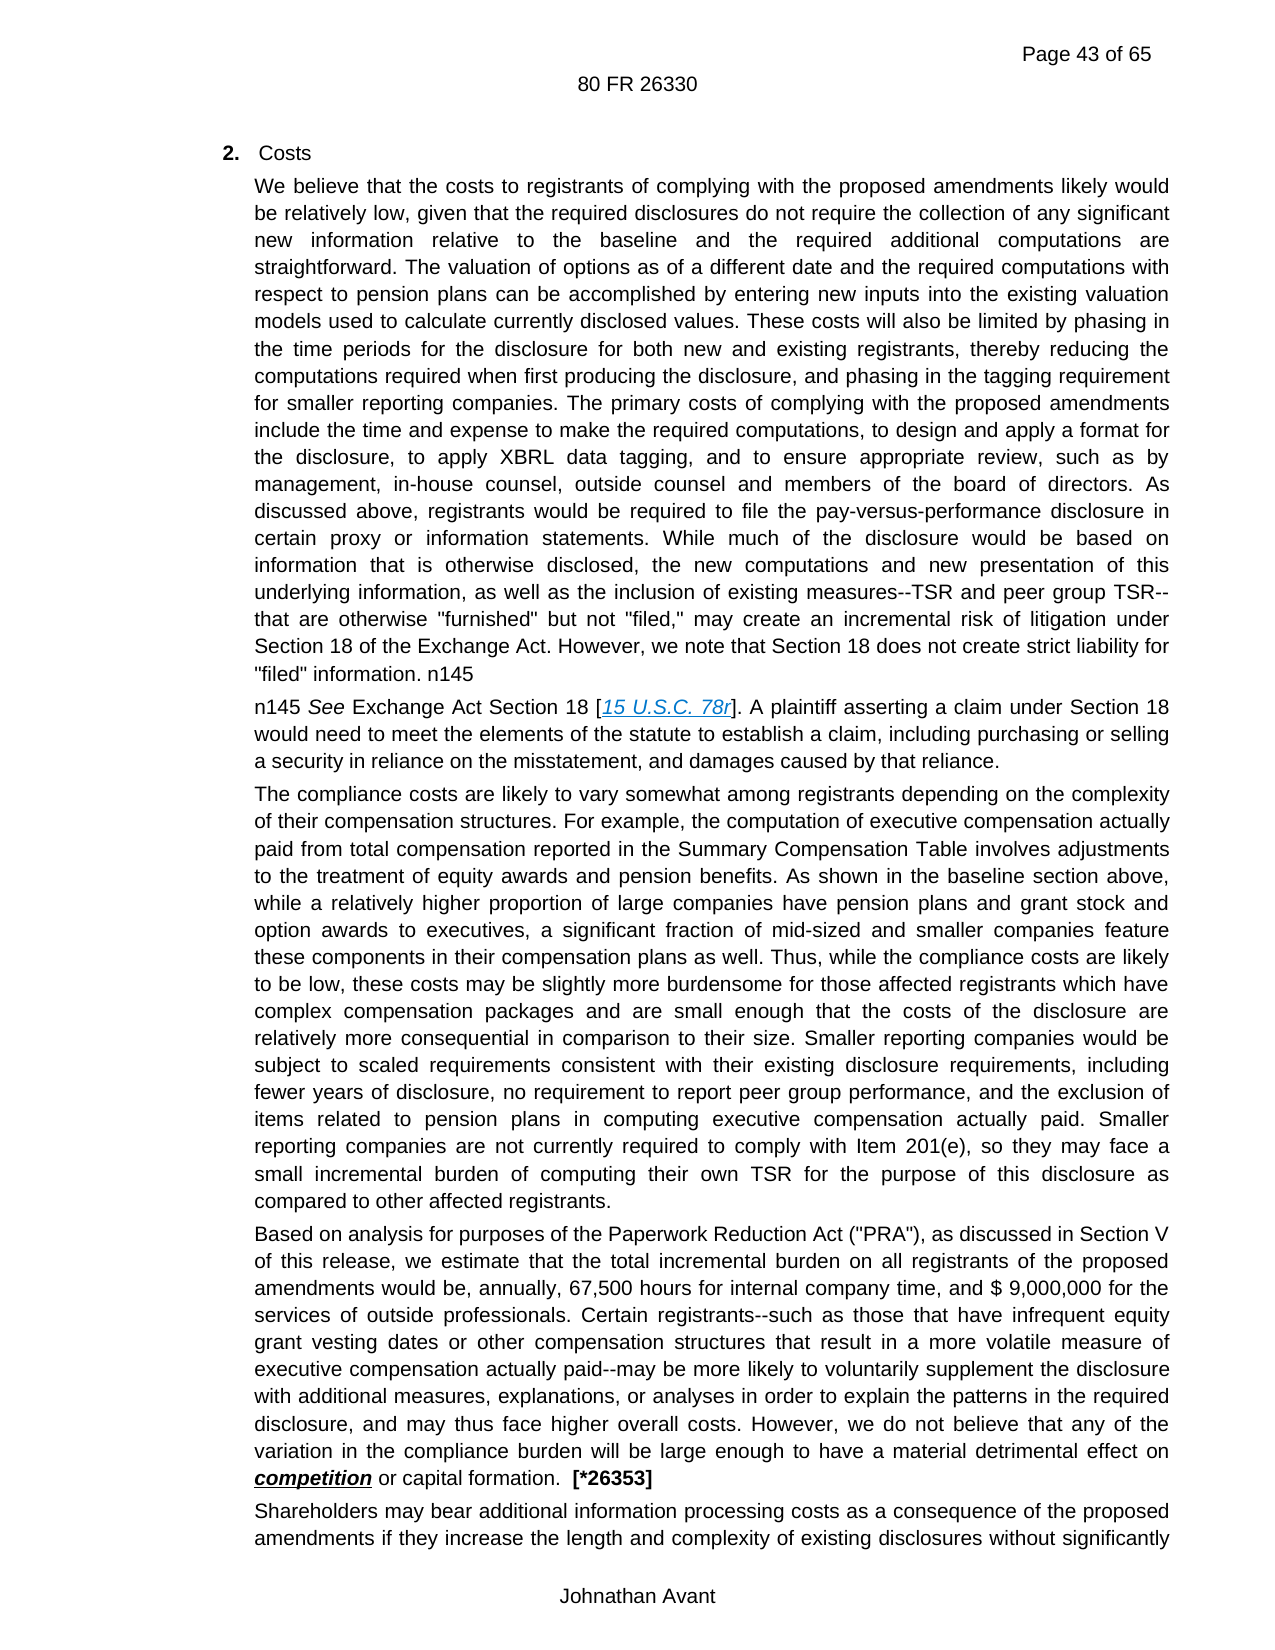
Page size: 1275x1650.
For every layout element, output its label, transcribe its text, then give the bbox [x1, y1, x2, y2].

text The compliance costs are likely to vary somewhat among registrants depending on the complexity of their compensation structures. For example, the computation of executive compensation actually paid from total compensation reported in the Summary Compensation Table involves adjustments to the treatment of equity awards and pension benefits. As shown in the baseline section above, while a relatively higher proportion of large companies have pension plans and grant stock and option awards to executives, a significant fraction of mid-sized and smaller companies feature these components in their compensation plans as well. Thus, while the compliance costs are likely to be low, these costs may be slightly more burdensome for those affected registrants which have complex compensation packages and are small enough that the costs of the disclosure are relatively more consequential in comparison to their size. Smaller reporting companies would be subject to scaled requirements consistent with their existing disclosure requirements, including fewer years of disclosure, no requirement to report peer group performance, and the exclusion of items related to pension plans in computing executive compensation actually paid. Smaller reporting companies are not currently required to comply with Item 201(e), so they may face a small incremental burden of computing their own TSR for the purpose of this disclosure as compared to other affected registrants. [254, 779, 1171, 1212]
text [254, 1496, 1171, 1550]
text We believe that the costs to registrants of complying with the proposed amendments likely would be relatively low, given that the required disclosures do not require the collection of any significant new information relative to the baseline and the required additional computations are straightforward. The valuation of options as of a different date and the required computations with respect to pension plans can be accomplished by entering new inputs into the existing valuation models used to calculate currently disclosed values. These costs will also be limited by phasing in the time periods for the disclosure for both new and existing registrants, thereby reducing the computations required when first producing the disclosure, and phasing in the tagging requirement for smaller reporting companies. The primary costs of complying with the proposed amendments include the time and expense to make the required computations, to design and apply a format for the disclosure, to apply XBRL data tagging, and to ensure appropriate review, such as by management, in-house counsel, outside counsel and members of the board of directors. As discussed above, registrants would be required to file the pay-versus-performance disclosure in certain proxy or information statements. While much of the disclosure would be based on information that is otherwise disclosed, the new computations and new presentation of this underlying information, as well as the inclusion of existing measures--TSR and peer group TSR--that are otherwise "furnished" but not "filed," may create an incremental risk of litigation under Section 18 of the Exchange Act. However, we note that Section 18 does not create strict liability for "filed" information. n145 [254, 171, 1171, 685]
text n145 See Exchange Act Section 18 [15 U.S.C. 78r]. A plaintiff asserting a claim under Section 18 would need to meet the elements of the statute to establish a claim, including purchasing or selling a security in reliance on the misstatement, and damages caused by that reliance. [254, 692, 1171, 773]
list Costs [217, 137, 1171, 164]
text Based on analysis for purposes of the Paperwork Reduction Act ("PRA"), as discussed in Section V of this release, we estimate that the total incremental burden on all registrants of the proposed amendments would be, annually, 67,500 hours for internal company time, and $ 9,000,000 for the services of outside professionals. Certain registrants--such as those that have infrequent equity grant vesting dates or other compensation structures that result in a more volatile measure of executive compensation actually paid--may be more likely to voluntarily supplement the disclosure with additional measures, explanations, or analyses in order to explain the patterns in the required disclosure, and may thus face higher overall costs. However, we do not believe that any of the variation in the compliance burden will be large enough to have a material detrimental effect on competition or capital formation. [*26353] [254, 1219, 1171, 1489]
